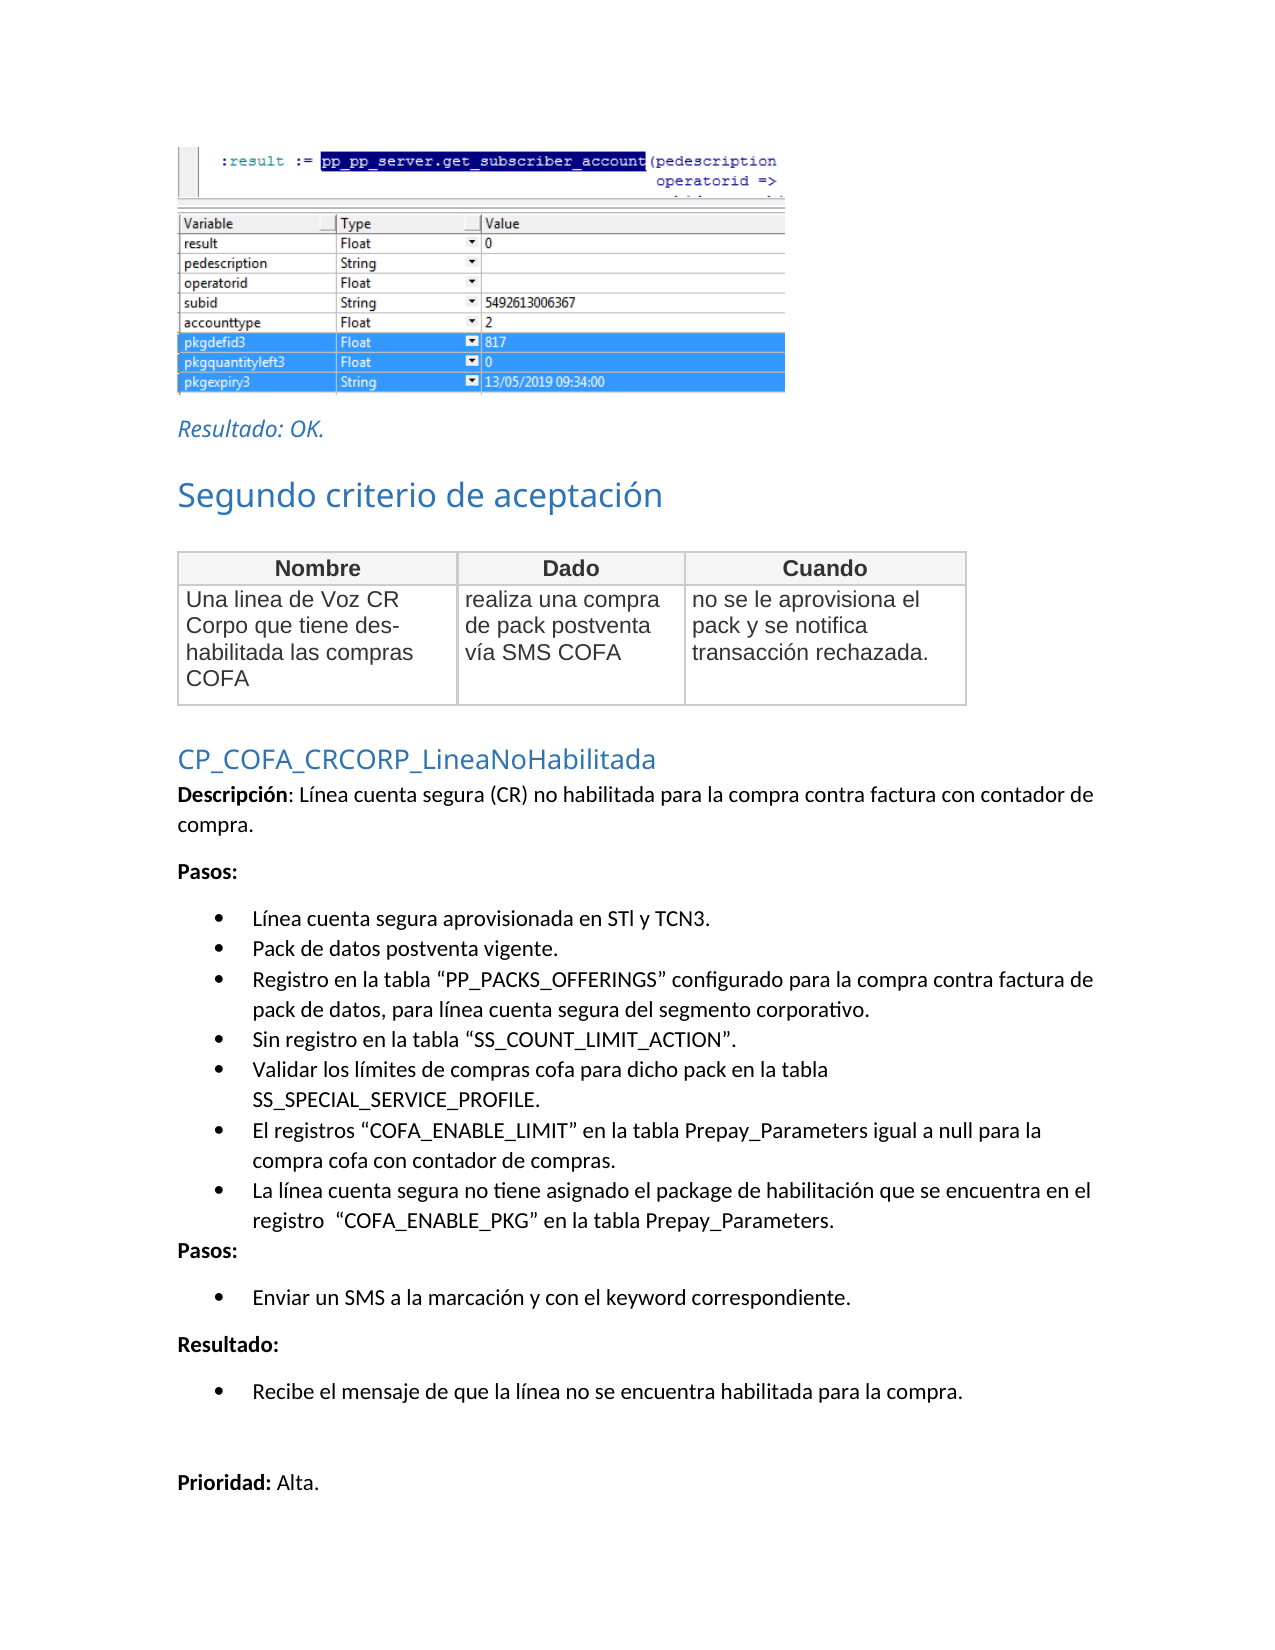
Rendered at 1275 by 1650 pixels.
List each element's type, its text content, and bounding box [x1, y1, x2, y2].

list Validar los límites de compras cofa para dicho pack en la tabla SS_SPECIAL_SERVICE_PROFILE. [215, 1055, 1098, 1113]
text Pasos: [177, 1237, 1098, 1264]
list Pack de datos postventa vigente. [215, 934, 1098, 962]
subtitle CP_COFA_CRCORP_LineaNoHabilitada [177, 741, 1098, 777]
picture [177, 147, 785, 395]
table_header Cuando [686, 553, 965, 584]
subtitle Resultado: OK. [177, 413, 1098, 444]
list Recibe el mensaje de que la línea no se encuentra habilitada para la compra. [215, 1377, 1098, 1405]
list El registros “COFA_ENABLE_LIMIT” en la tabla Prepay_Parameters igual a null para la compra cofa con contador de compras. [215, 1116, 1098, 1174]
table_header Dado [459, 553, 684, 584]
table_cell Una linea de Voz CR Corpo que tiene des-habilitada las compras COFA [179, 586, 456, 704]
table_cell no se le aprovisiona el pack y se notifica transacción rechazada. [686, 586, 965, 704]
list Línea cuenta segura aprovisionada en STl y TCN3. [215, 904, 1098, 932]
list Registro en la tabla “PP_PACKS_OFFERINGS” configurado para la compra contra factura de pack de datos, para línea cuenta segura del segmento corporativo. [215, 965, 1098, 1023]
text Pasos: [177, 857, 1098, 885]
text Resultado: [177, 1330, 1098, 1358]
text Prioridad: Alta. [177, 1468, 1098, 1496]
table_header Nombre [179, 553, 456, 584]
subtitle Segundo criterio de aceptación [177, 472, 1098, 517]
text Descripción: Línea cuenta segura (CR) no habilitada para la compra contra factura con contador de compra. [177, 780, 1098, 838]
list Enviar un SMS a la marcación y con el keyword correspondiente. [215, 1283, 1098, 1311]
table_cell realiza una compra de pack postventa vía SMS COFA [459, 586, 684, 704]
list Sin registro en la tabla “SS_COUNT_LIMIT_ACTION”. [215, 1025, 1098, 1053]
list La línea cuenta segura no tiene asignado el package de habilitación que se encuentra en el registro “COFA_ENABLE_PKG” en la tabla Prepay_Parameters. [215, 1176, 1098, 1234]
